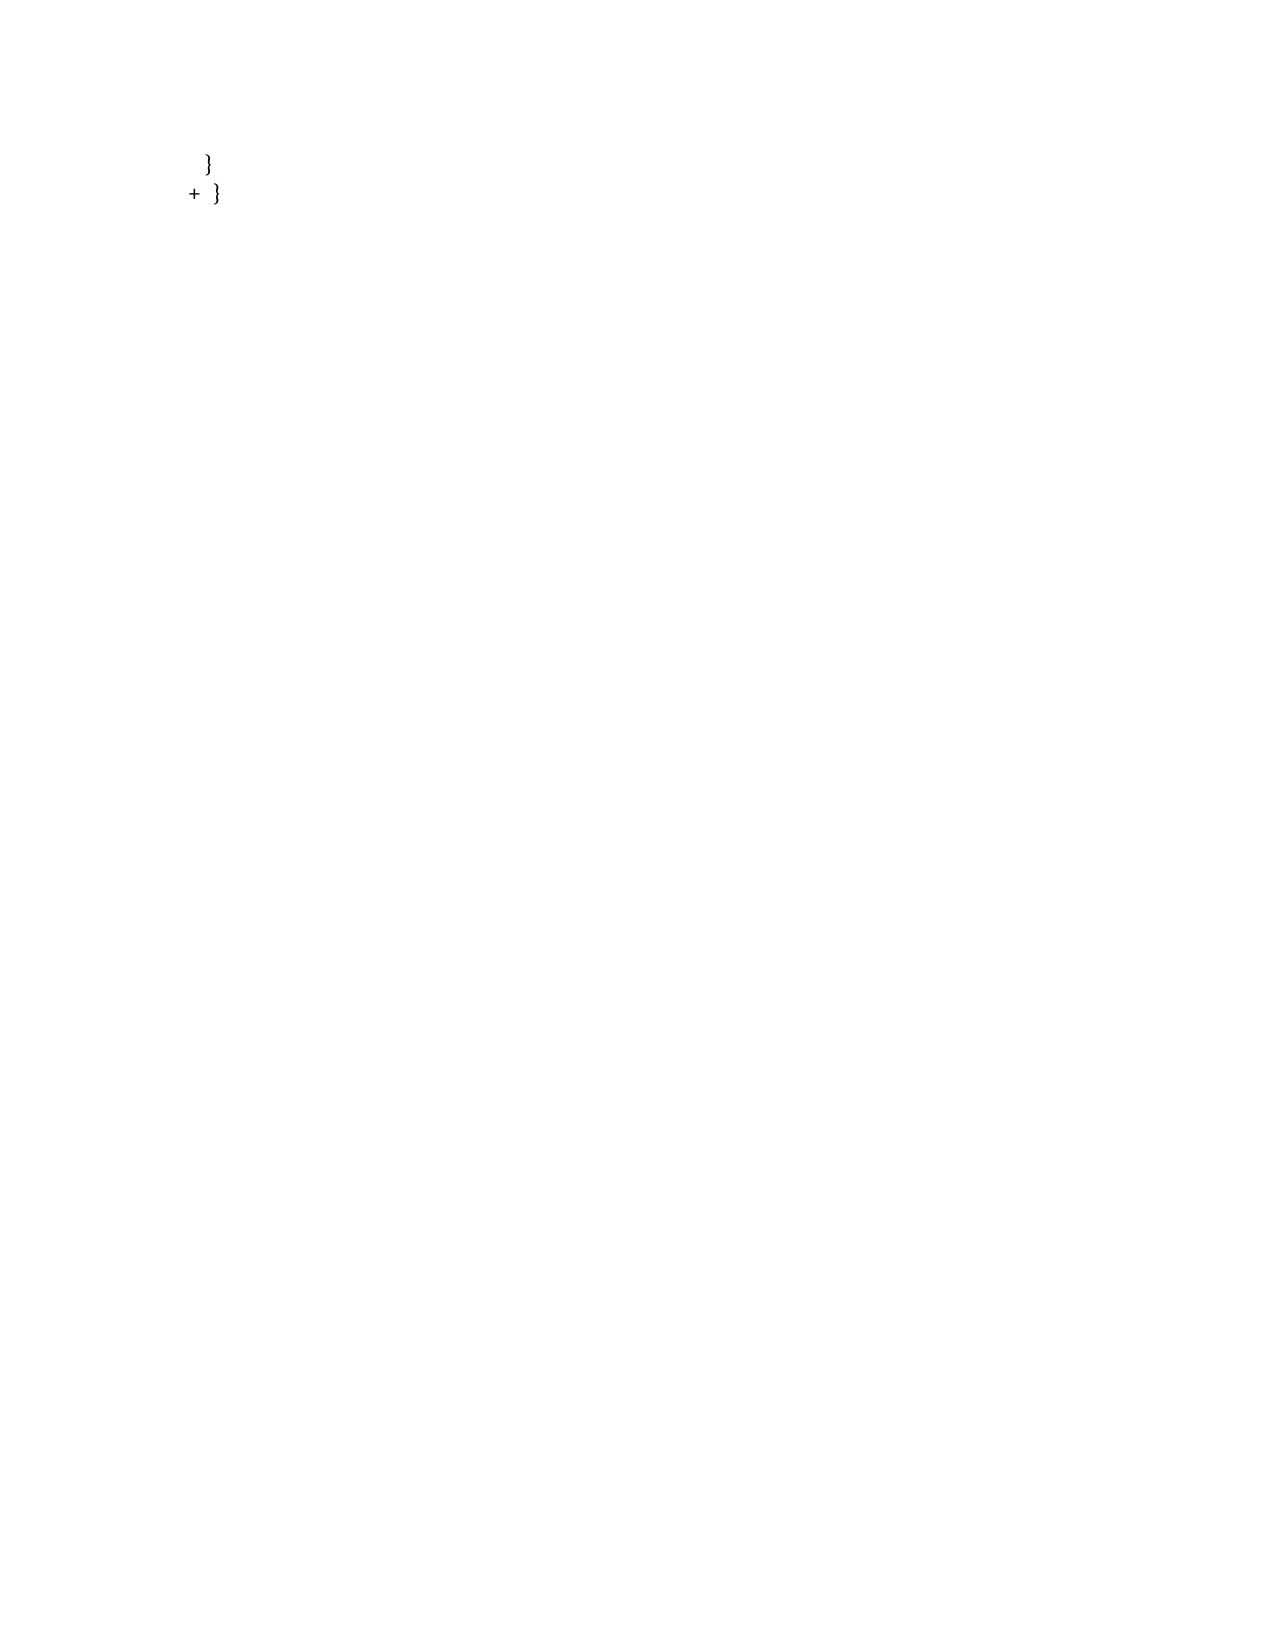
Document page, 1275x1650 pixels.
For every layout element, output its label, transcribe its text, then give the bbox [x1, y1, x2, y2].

text } [187, 150, 1087, 179]
text + } [187, 179, 1087, 207]
